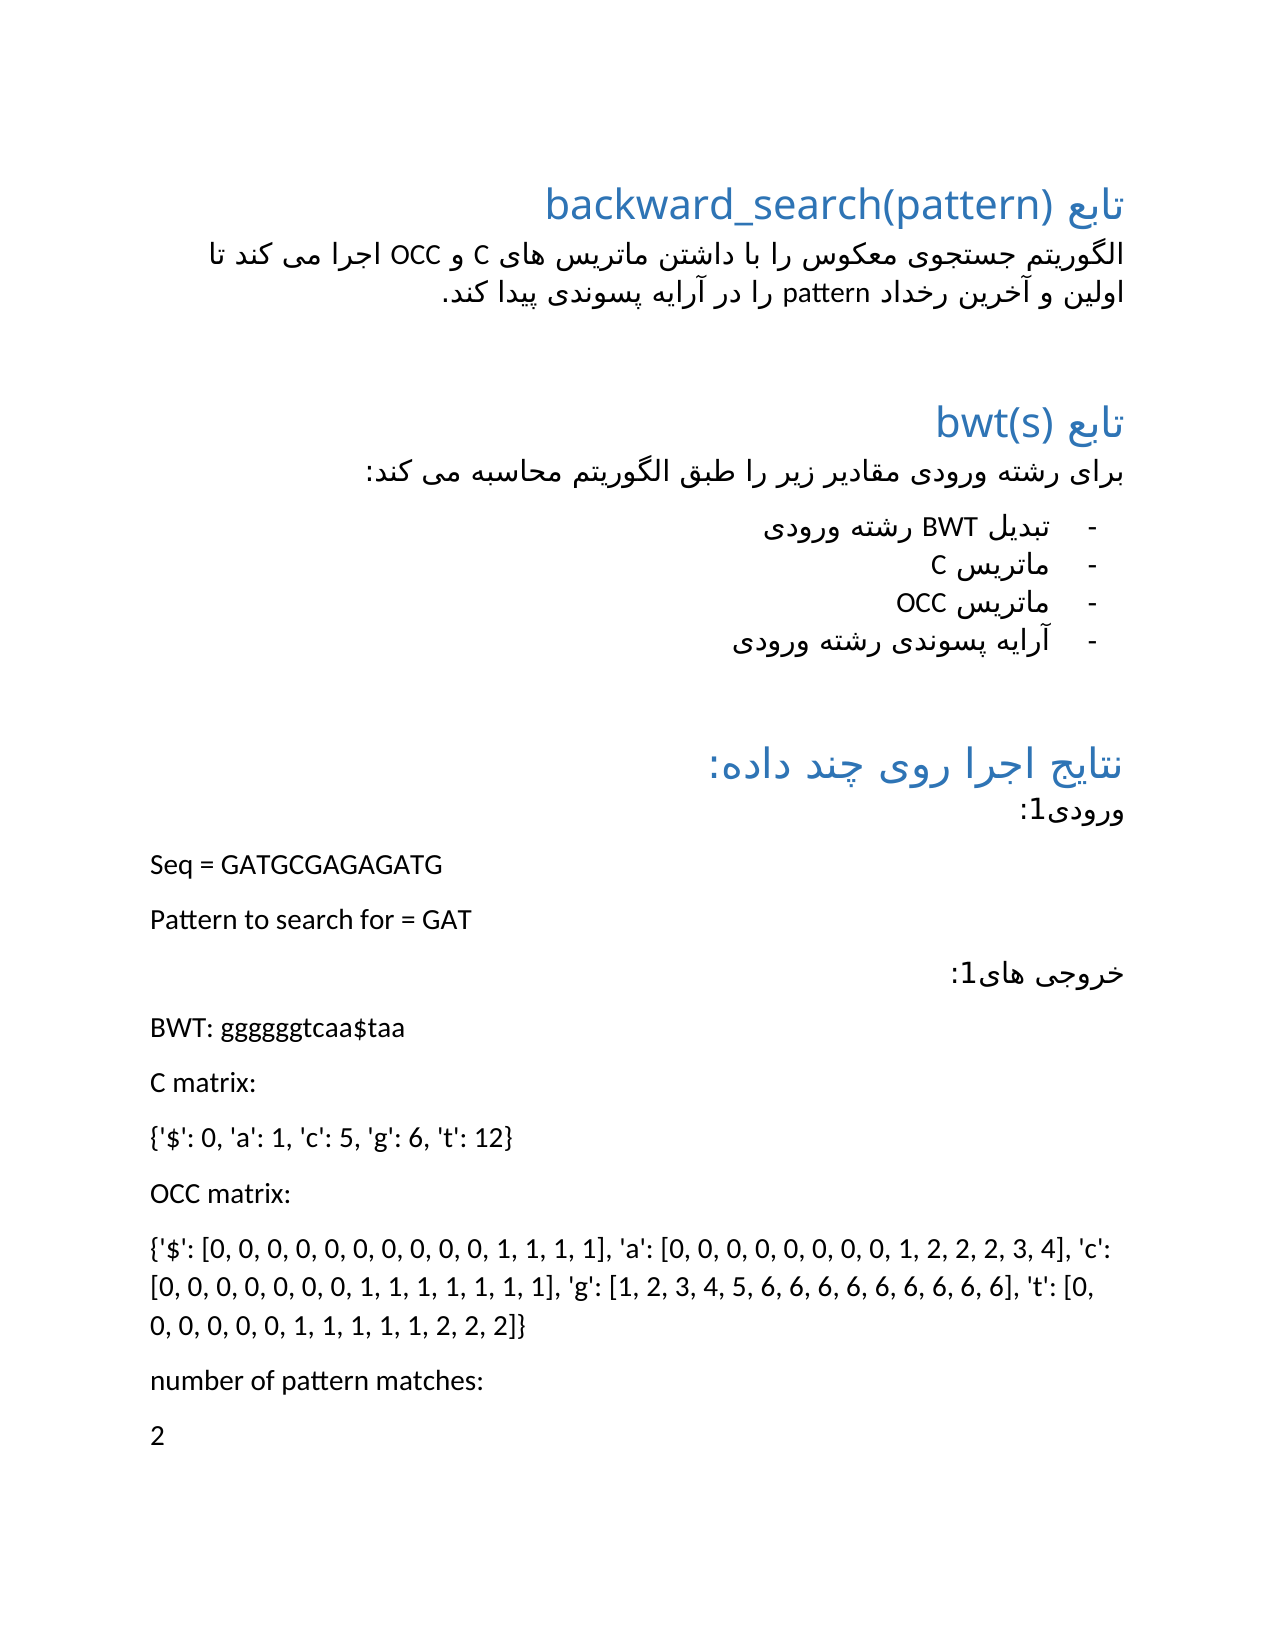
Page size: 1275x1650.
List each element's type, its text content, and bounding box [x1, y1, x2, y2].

text خروجی های1: [150, 956, 1125, 990]
text C matrix: [150, 1064, 1125, 1100]
list تبدیل BWT رشته ورودی [150, 508, 1087, 543]
text برای رشته ورودی مقادیر زیر را طبق الگوریتم محاسبه می کند: [150, 454, 1125, 488]
subtitle تابع backward_search(pattern) [150, 175, 1125, 232]
text Pattern to search for = GAT [150, 901, 1125, 937]
text {'$': [0, 0, 0, 0, 0, 0, 0, 0, 0, 0, 1, 1, 1, 1], 'a': [0, 0, 0, 0, 0, 0, 0, 0, 1, 2, 2, 2, 3, 4], 'c': [0, 0, 0, 0, 0, 0, 0, 1, 1, 1, 1, 1, 1, 1], 'g': [1, 2, 3, 4, 5, 6, 6, 6, 6, 6, 6, 6, 6, 6], 't': [0, 0, 0, 0, 0, 0, 1, 1, 1, 1, 1, 2, 2, 2]} [150, 1230, 1125, 1342]
text {'$': 0, 'a': 1, 'c': 5, 'g': 6, 't': 12} [150, 1119, 1125, 1155]
list ماتریس C [150, 546, 1087, 582]
text الگوریتم جستجوی معکوس را با داشتن ماتریس های C و OCC اجرا می کند تا اولین و آخرین رخداد pattern را در آرایه پسوندی پیدا کند. [150, 236, 1125, 310]
text Seq = GATGCGAGAGATG [150, 846, 1125, 881]
text BWT: ggggggtcaa$taa [150, 1009, 1125, 1045]
list آرایه پسوندی رشته ورودی [150, 623, 1087, 657]
subtitle نتایج اجرا روی چند داده: [150, 740, 1125, 789]
text number of pattern matches: [150, 1362, 1125, 1397]
text OCC matrix: [150, 1175, 1125, 1210]
list ماتریس OCC [150, 584, 1087, 620]
text 2 [150, 1417, 1125, 1452]
subtitle تابع bwt(s) [150, 393, 1125, 450]
text ورودی1: [150, 792, 1125, 826]
